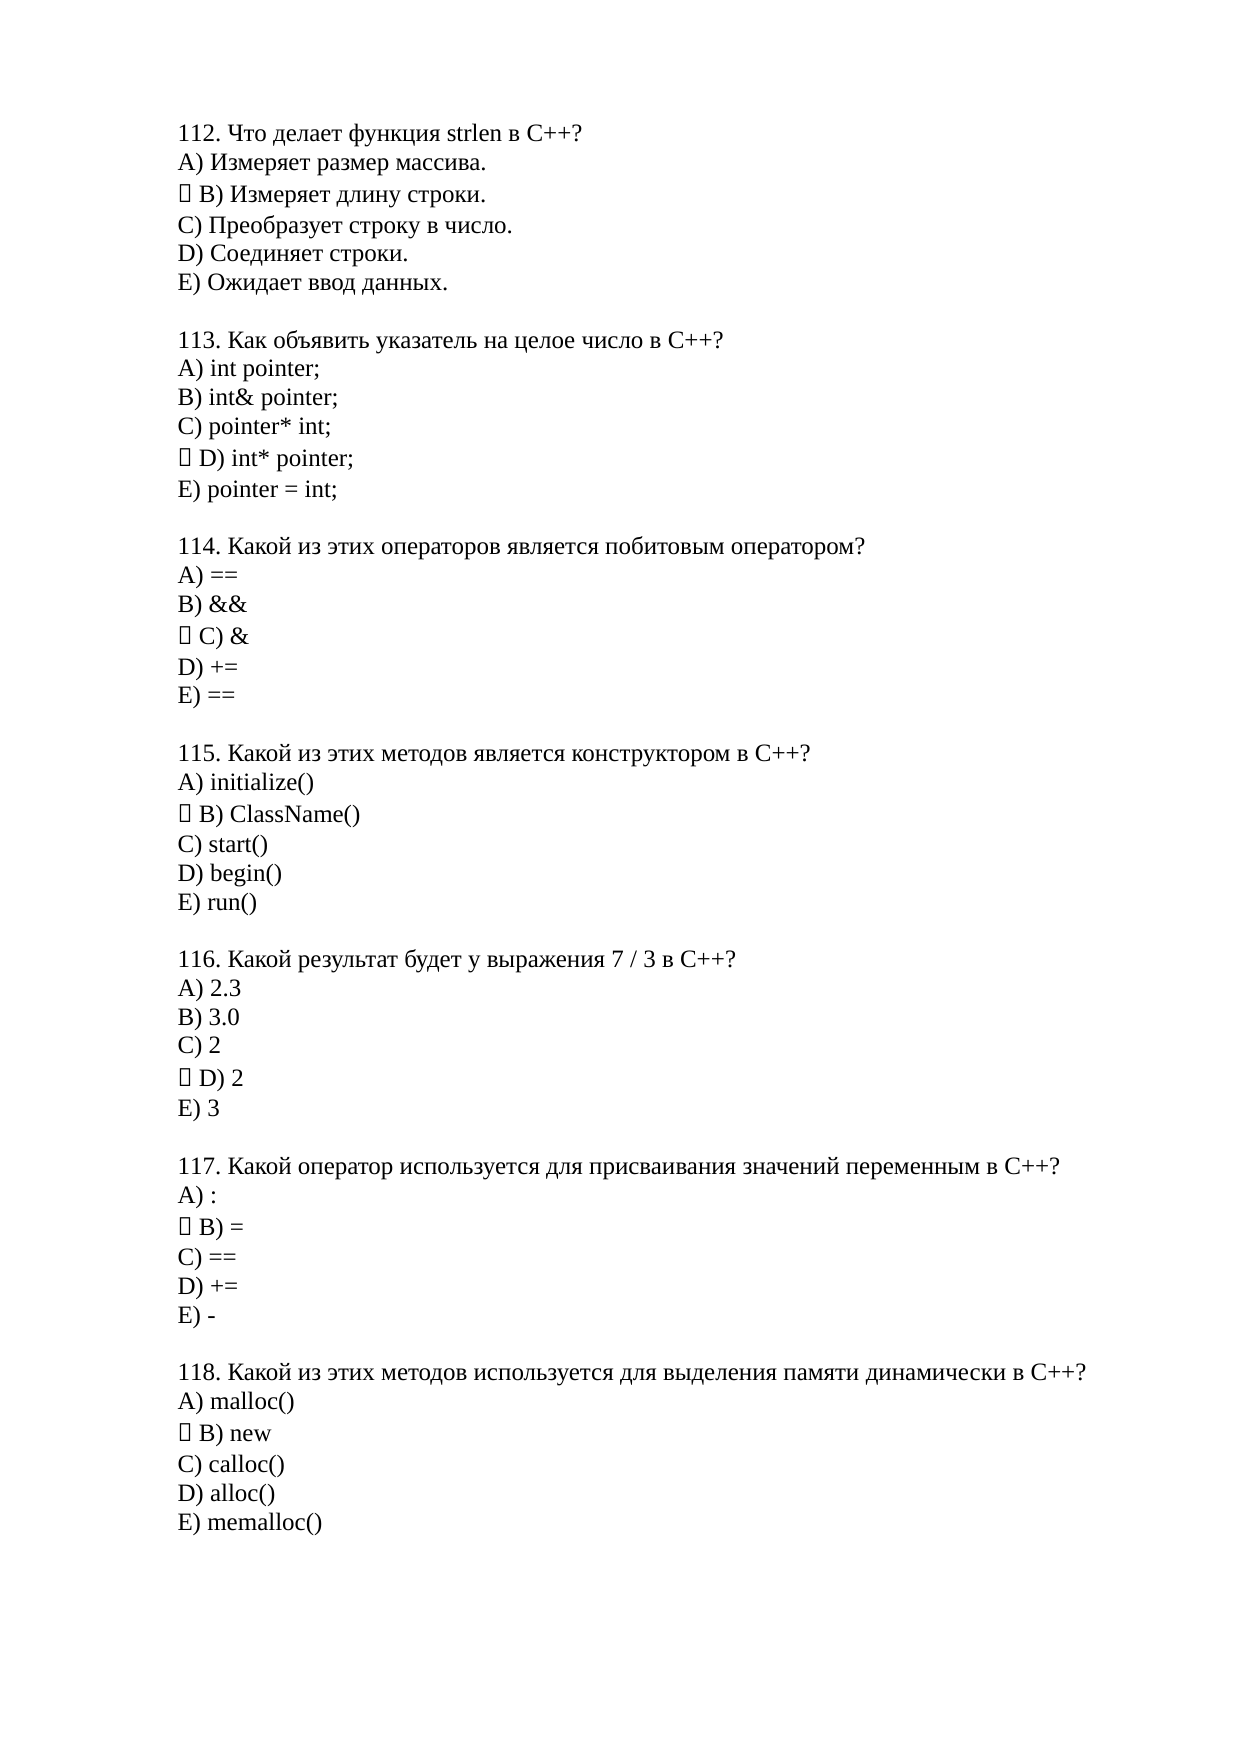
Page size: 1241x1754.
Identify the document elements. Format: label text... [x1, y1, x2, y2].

text 116. Какой результат будет у выражения 7 / 3 в C++? [177, 944, 1152, 973]
text A) malloc() ✅ B) new C) calloc() D) alloc() E) memalloc() [177, 1386, 1152, 1535]
text A) == B) && ✅ C) & D) += E) == [177, 560, 1152, 709]
text 117. Какой оператор используется для присваивания значений переменным в C++? [177, 1151, 1152, 1180]
text 115. Какой из этих методов является конструктором в C++? [177, 738, 1152, 767]
text A) Измеряет размер массива. ✅ B) Измеряет длину строки. C) Преобразует строку в число. D) Соединяет строки. E) Ожидает ввод данных. [177, 147, 1152, 296]
text A) int pointer; B) int& pointer; C) pointer* int; ✅ D) int* pointer; E) pointer = int; [177, 353, 1152, 502]
text A) : ✅ B) = C) == D) += E) - [177, 1180, 1152, 1329]
text A) initialize() ✅ B) ClassName() C) start() D) begin() E) run() [177, 767, 1152, 916]
text 118. Какой из этих методов используется для выделения памяти динамически в C++? [177, 1357, 1152, 1386]
text 114. Какой из этих операторов является побитовым оператором? [177, 531, 1152, 560]
text A) 2.3 B) 3.0 C) 2 ✅ D) 2 E) 3 [177, 973, 1152, 1122]
text 113. Как объявить указатель на целое число в C++? [177, 325, 1152, 353]
text 112. Что делает функция strlen в C++? [177, 118, 1152, 147]
